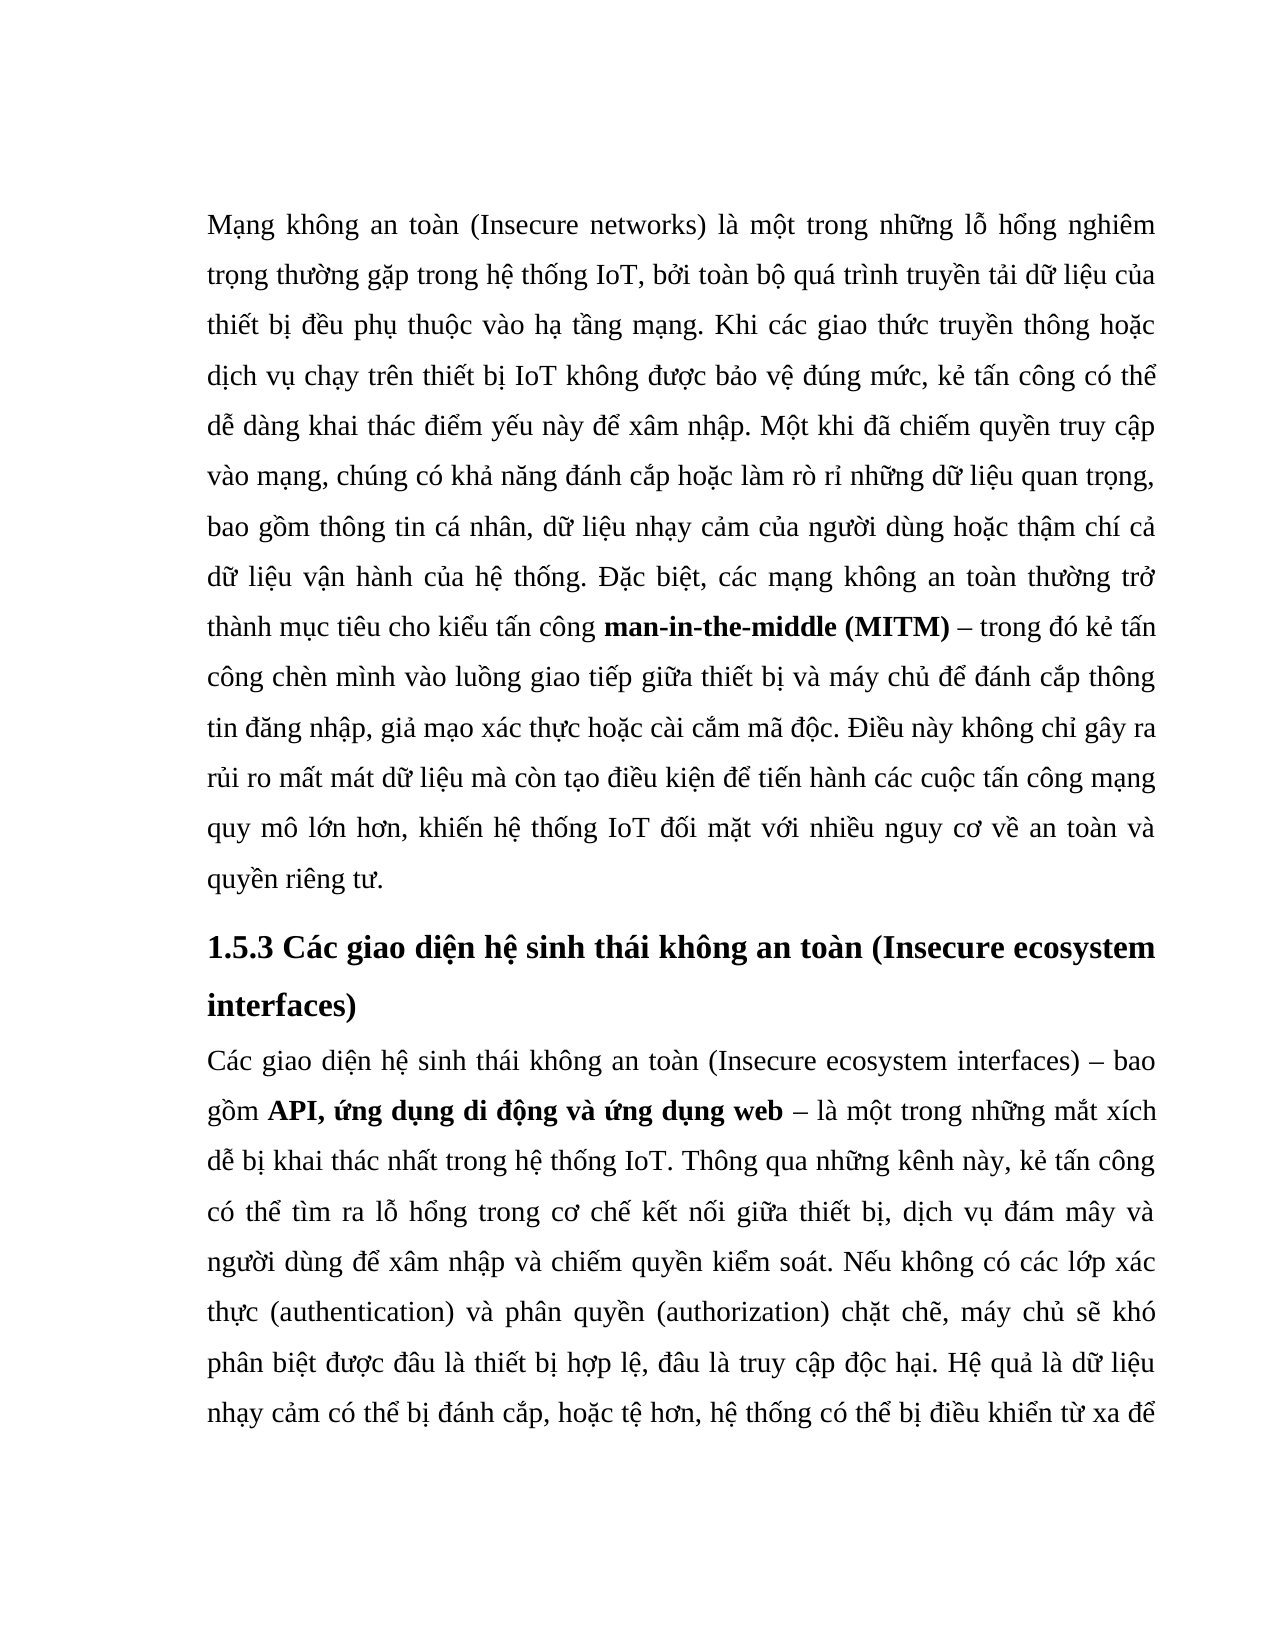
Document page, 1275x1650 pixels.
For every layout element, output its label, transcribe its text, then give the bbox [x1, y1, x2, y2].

text Mạng không an toàn (Insecure networks) là một trong những lỗ hổng nghiêm trọng thường gặp trong hệ thống IoT, bởi toàn bộ quá trình truyền tải dữ liệu của thiết bị đều phụ thuộc vào hạ tầng mạng. Khi các giao thức truyền thông hoặc dịch vụ chạy trên thiết bị IoT không được bảo vệ đúng mức, kẻ tấn công có thể dễ dàng khai thác điểm yếu này để xâm nhập. Một khi đã chiếm quyền truy cập vào mạng, chúng có khả năng đánh cắp hoặc làm rò rỉ những dữ liệu quan trọng, bao gồm thông tin cá nhân, dữ liệu nhạy cảm của người dùng hoặc thậm chí cả dữ liệu vận hành của hệ thống. Đặc biệt, các mạng không an toàn thường trở thành mục tiêu cho kiểu tấn công man-in-the-middle (MITM) – trong đó kẻ tấn công chèn mình vào luồng giao tiếp giữa thiết bị và máy chủ để đánh cắp thông tin đăng nhập, giả mạo xác thực hoặc cài cắm mã độc. Điều này không chỉ gây ra rủi ro mất mát dữ liệu mà còn tạo điều kiện để tiến hành các cuộc tấn công mạng quy mô lớn hơn, khiến hệ thống IoT đối mặt với nhiều nguy cơ về an toàn và quyền riêng tư. [207, 207, 1157, 894]
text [207, 1043, 1157, 1428]
text 1.5.3 Các giao diện hệ sinh thái không an toàn (Insecure ecosystem interfaces) [207, 928, 1157, 1024]
